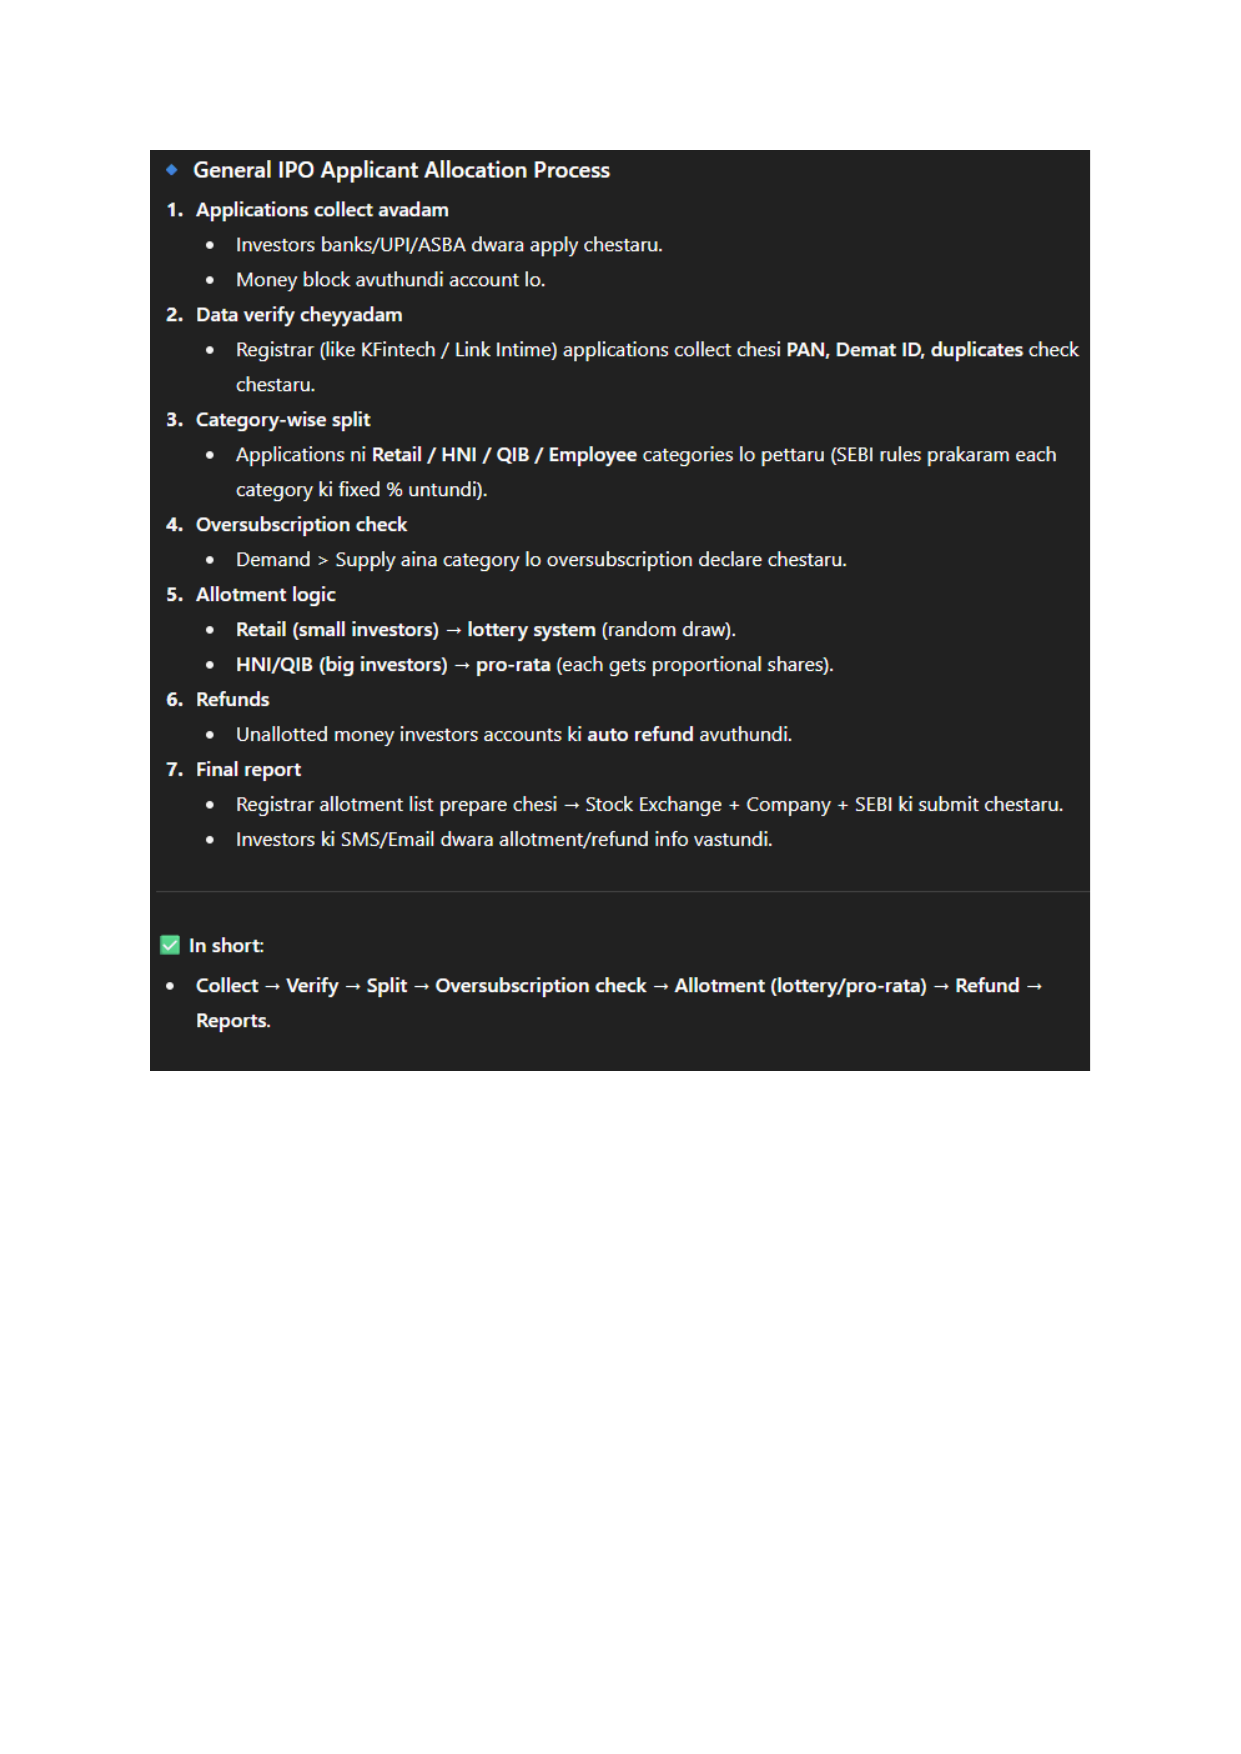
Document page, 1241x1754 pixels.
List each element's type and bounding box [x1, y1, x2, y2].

picture [150, 150, 1091, 1071]
